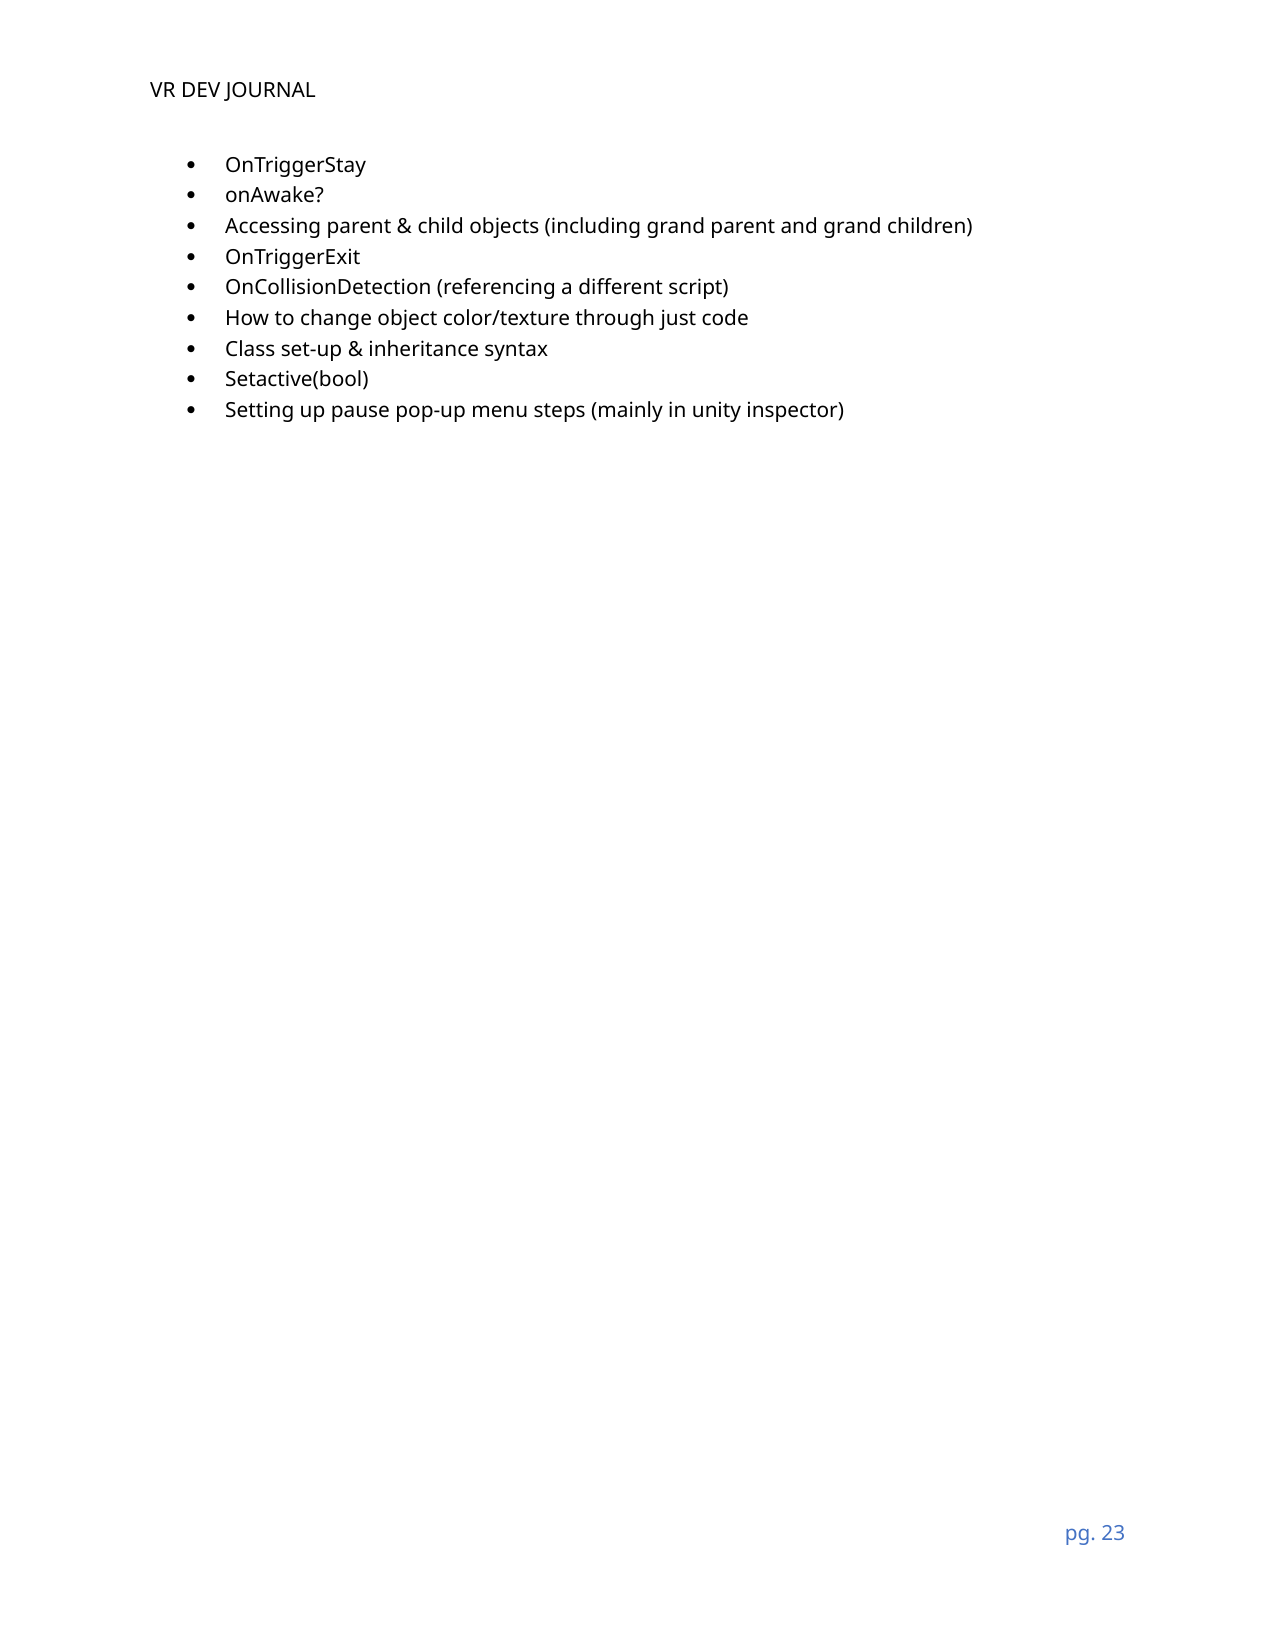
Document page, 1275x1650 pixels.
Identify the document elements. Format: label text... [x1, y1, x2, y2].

list Class set-up & inheritance syntax [187, 211, 1125, 240]
list How to change object color/texture through just code [187, 181, 1125, 209]
list Setting up pause pop-up menu steps (mainly in unity inspector) [187, 272, 1125, 301]
list OnCollisionDetection (referencing a different script) [187, 150, 1125, 178]
list Setactive(bool) [187, 242, 1125, 270]
